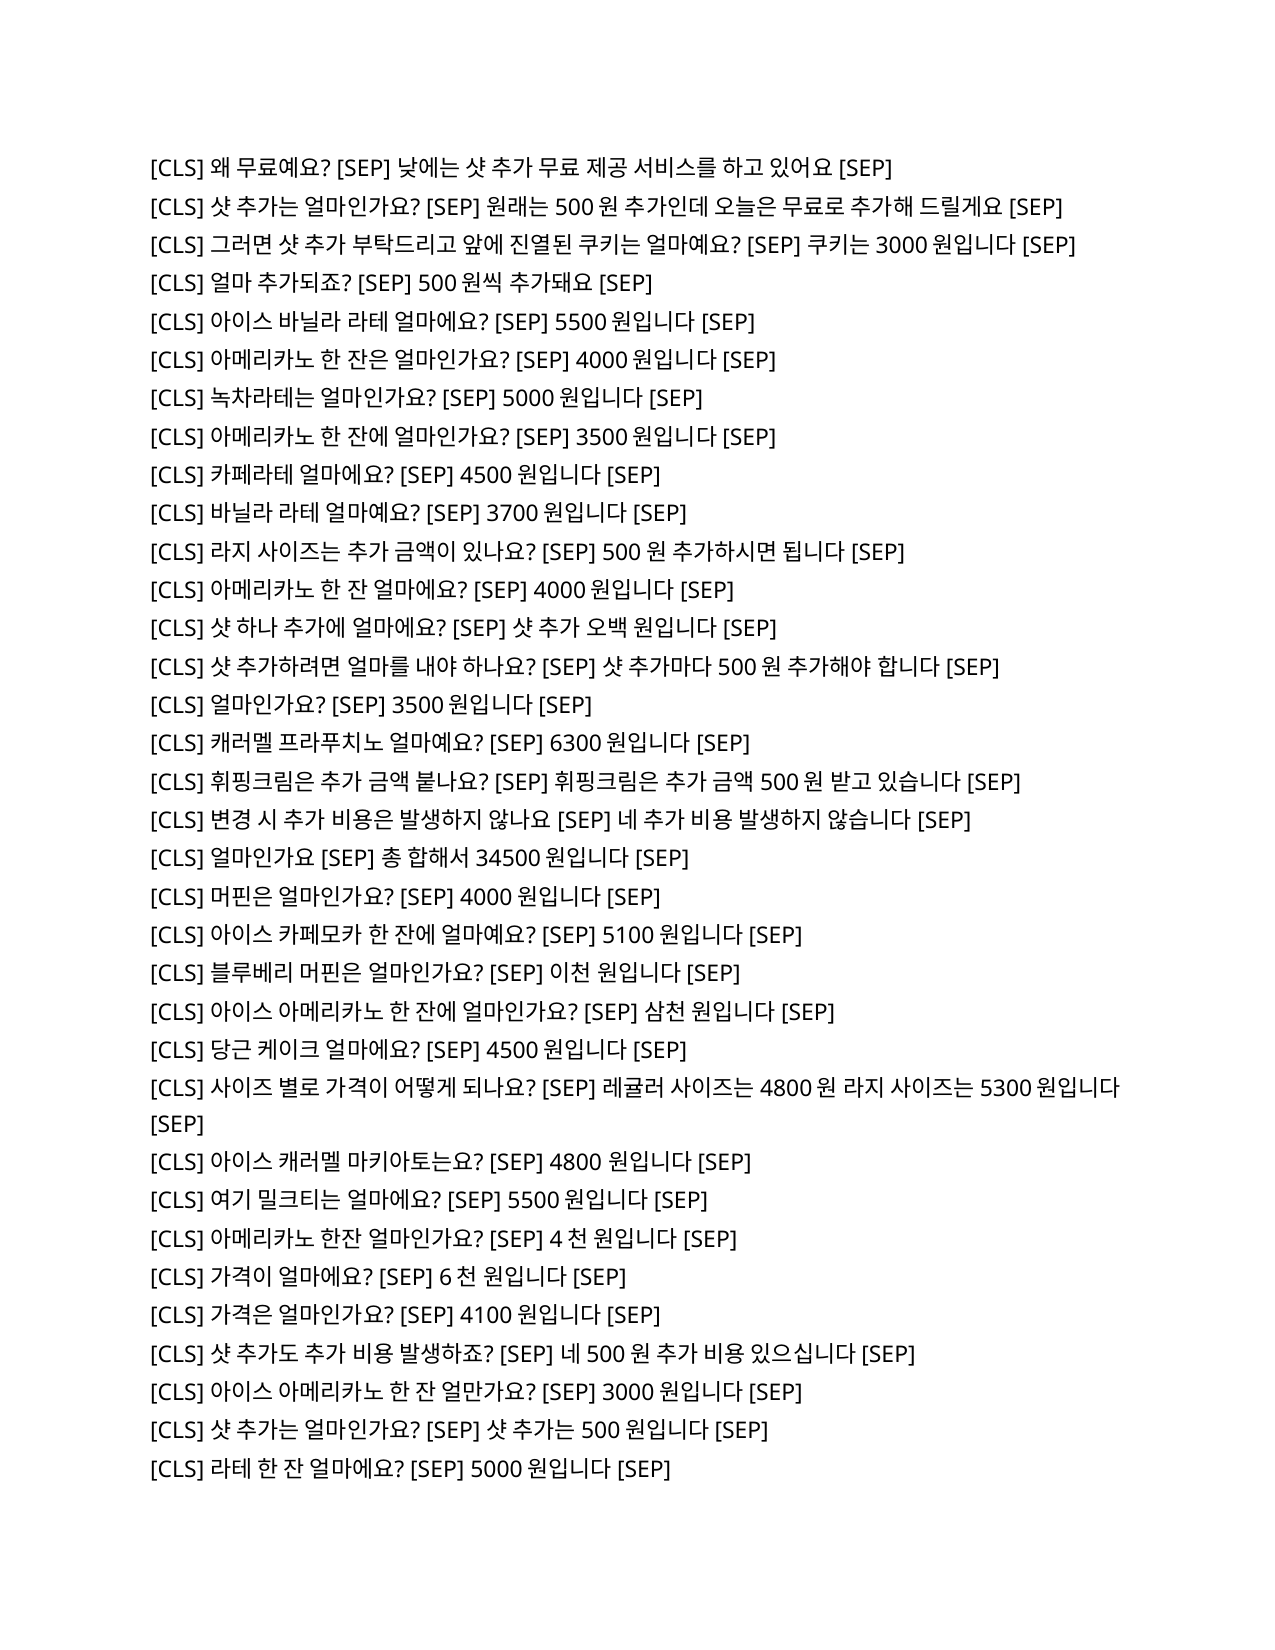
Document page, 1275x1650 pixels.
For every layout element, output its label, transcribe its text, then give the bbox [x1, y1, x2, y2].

text [CLS] 얼마인가요 [SEP] 총 합해서 34500원입니다 [SEP] [150, 840, 1125, 873]
text [CLS] 아이스 캐러멜 마키아토는요? [SEP] 4800 원입니다 [SEP] [150, 1144, 1125, 1177]
text [CLS] 녹차라테는 얼마인가요? [SEP] 5000원입니다 [SEP] [150, 380, 1125, 413]
text [CLS] 그러면 샷 추가 부탁드리고 앞에 진열된 쿠키는 얼마예요? [SEP] 쿠키는 3000원입니다 [SEP] [150, 227, 1125, 260]
text [CLS] 아이스 바닐라 라테 얼마에요? [SEP] 5500원입니다 [SEP] [150, 303, 1125, 337]
text [CLS] 아이스 아메리카노 한 잔 얼만가요? [SEP] 3000원입니다 [SEP] [150, 1374, 1125, 1407]
text [CLS] 샷 하나 추가에 얼마에요? [SEP] 샷 추가 오백 원입니다 [SEP] [150, 610, 1125, 643]
text [CLS] 라테 한 잔 얼마에요? [SEP] 5000원입니다 [SEP] [150, 1451, 1125, 1484]
text [CLS] 샷 추가하려면 얼마를 내야 하나요? [SEP] 샷 추가마다 500원 추가해야 합니다 [SEP] [150, 648, 1125, 682]
text [CLS] 왜 무료예요? [SEP] 낮에는 샷 추가 무료 제공 서비스를 하고 있어요 [SEP] [150, 150, 1125, 183]
text [CLS] 바닐라 라테 얼마예요? [SEP] 3700원입니다 [SEP] [150, 495, 1125, 528]
text [CLS] 가격은 얼마인가요? [SEP] 4100원입니다 [SEP] [150, 1297, 1125, 1331]
text [CLS] 라지 사이즈는 추가 금액이 있나요? [SEP] 500원 추가하시면 됩니다 [SEP] [150, 533, 1125, 567]
text [CLS] 머핀은 얼마인가요? [SEP] 4000원입니다 [SEP] [150, 878, 1125, 912]
text [CLS] 카페라테 얼마에요? [SEP] 4500원입니다 [SEP] [150, 457, 1125, 490]
text [CLS] 휘핑크림은 추가 금액 붙나요? [SEP] 휘핑크림은 추가 금액 500원 받고 있습니다 [SEP] [150, 763, 1125, 797]
text [CLS] 블루베리 머핀은 얼마인가요? [SEP] 이천 원입니다 [SEP] [150, 955, 1125, 988]
text [CLS] 아이스 카페모카 한 잔에 얼마예요? [SEP] 5100원입니다 [SEP] [150, 917, 1125, 950]
text [CLS] 사이즈 별로 가격이 어떻게 되나요? [SEP] 레귤러 사이즈는 4800원 라지 사이즈는 5300원입니다 [SEP] [150, 1070, 1125, 1139]
text [CLS] 아메리카노 한 잔에 얼마인가요? [SEP] 3500원입니다 [SEP] [150, 418, 1125, 452]
text [CLS] 변경 시 추가 비용은 발생하지 않나요 [SEP] 네 추가 비용 발생하지 않습니다 [SEP] [150, 802, 1125, 835]
text [CLS] 캐러멜 프라푸치노 얼마예요? [SEP] 6300원입니다 [SEP] [150, 725, 1125, 758]
text [CLS] 당근 케이크 얼마에요? [SEP] 4500원입니다 [SEP] [150, 1032, 1125, 1065]
text [CLS] 샷 추가는 얼마인가요? [SEP] 샷 추가는 500원입니다 [SEP] [150, 1412, 1125, 1446]
text [CLS] 샷 추가도 추가 비용 발생하죠? [SEP] 네 500원 추가 비용 있으십니다 [SEP] [150, 1336, 1125, 1369]
text [CLS] 여기 밀크티는 얼마에요? [SEP] 5500원입니다 [SEP] [150, 1182, 1125, 1216]
text [CLS] 아메리카노 한 잔 얼마에요? [SEP] 4000원입니다 [SEP] [150, 572, 1125, 605]
text [CLS] 샷 추가는 얼마인가요? [SEP] 원래는 500원 추가인데 오늘은 무료로 추가해 드릴게요 [SEP] [150, 188, 1125, 222]
text [CLS] 아메리카노 한잔 얼마인가요? [SEP] 4천 원입니다 [SEP] [150, 1221, 1125, 1254]
text [CLS] 가격이 얼마에요? [SEP] 6천 원입니다 [SEP] [150, 1259, 1125, 1292]
text [CLS] 얼마 추가되죠? [SEP] 500원씩 추가돼요 [SEP] [150, 265, 1125, 298]
text [CLS] 아이스 아메리카노 한 잔에 얼마인가요? [SEP] 삼천 원입니다 [SEP] [150, 993, 1125, 1027]
text [CLS] 얼마인가요? [SEP] 3500원입니다 [SEP] [150, 687, 1125, 720]
text [CLS] 아메리카노 한 잔은 얼마인가요? [SEP] 4000원입니다 [SEP] [150, 342, 1125, 375]
